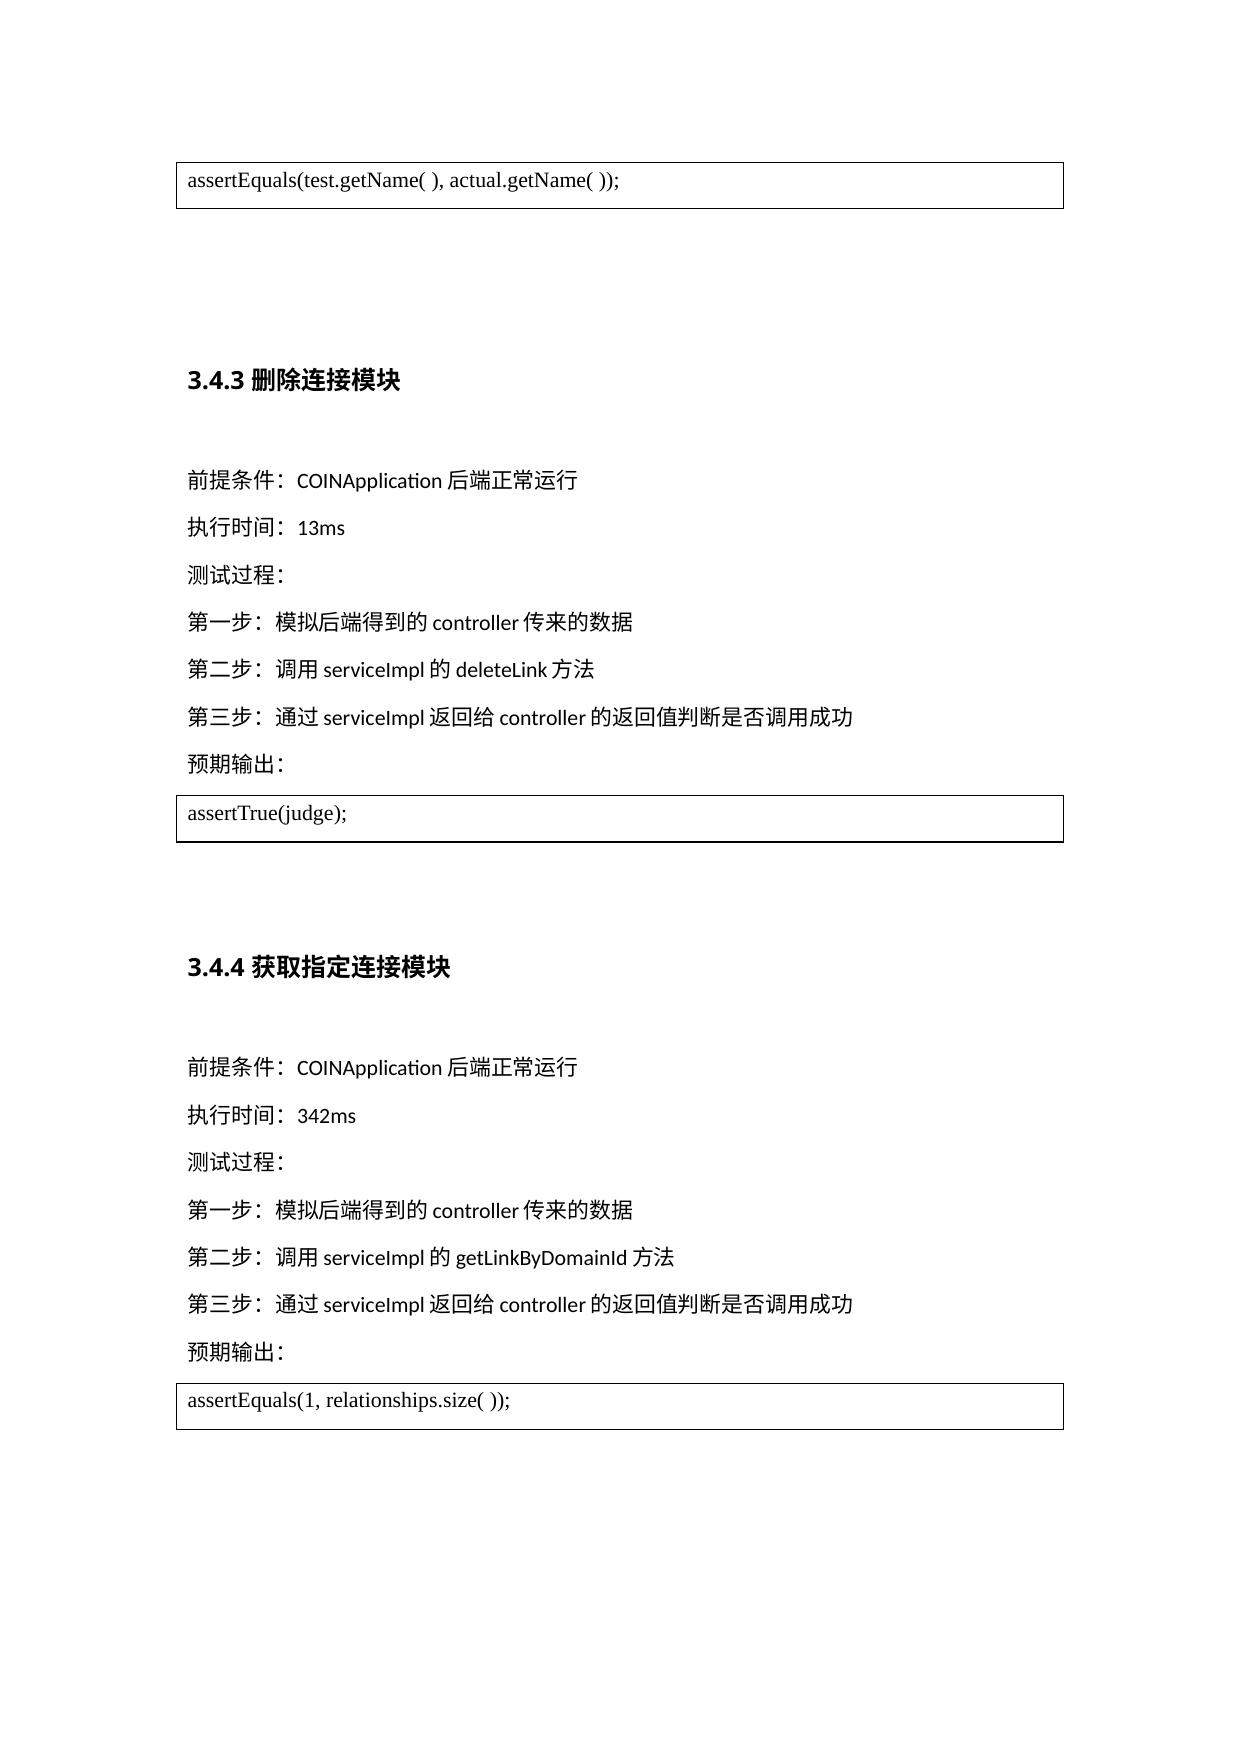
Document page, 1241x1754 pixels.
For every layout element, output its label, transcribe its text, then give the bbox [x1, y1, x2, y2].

text 第三步：通过serviceImpl返回给controller的返回值判断是否调用成功 [187, 701, 1053, 733]
text 第一步：模拟后端得到的controller传来的数据 [187, 1193, 1053, 1226]
text 第三步：通过serviceImpl返回给controller的返回值判断是否调用成功 [187, 1288, 1053, 1321]
subtitle 3.4.3 删除连接模块 [187, 347, 1053, 412]
text 测试过程： [187, 558, 1053, 591]
text 预期输出： [187, 748, 1053, 780]
table_header assertEquals(1, relationships.size( )); [177, 1384, 1063, 1429]
text 预期输出： [187, 1335, 1053, 1368]
text 前提条件：COINApplication后端正常运行 [187, 1051, 1053, 1083]
text 测试过程： [187, 1146, 1053, 1178]
text 第一步：模拟后端得到的controller传来的数据 [187, 606, 1053, 638]
text 前提条件：COINApplication后端正常运行 [187, 463, 1053, 496]
text 第二步：调用serviceImpl的deleteLink方法 [187, 653, 1053, 686]
subtitle 3.4.4 获取指定连接模块 [187, 934, 1053, 999]
text 执行时间：342ms [187, 1098, 1053, 1131]
text 执行时间：13ms [187, 511, 1053, 543]
table_header assertTrue(judge); [177, 796, 1063, 841]
text 第二步：调用serviceImpl的getLinkByDomainId方法 [187, 1241, 1053, 1273]
